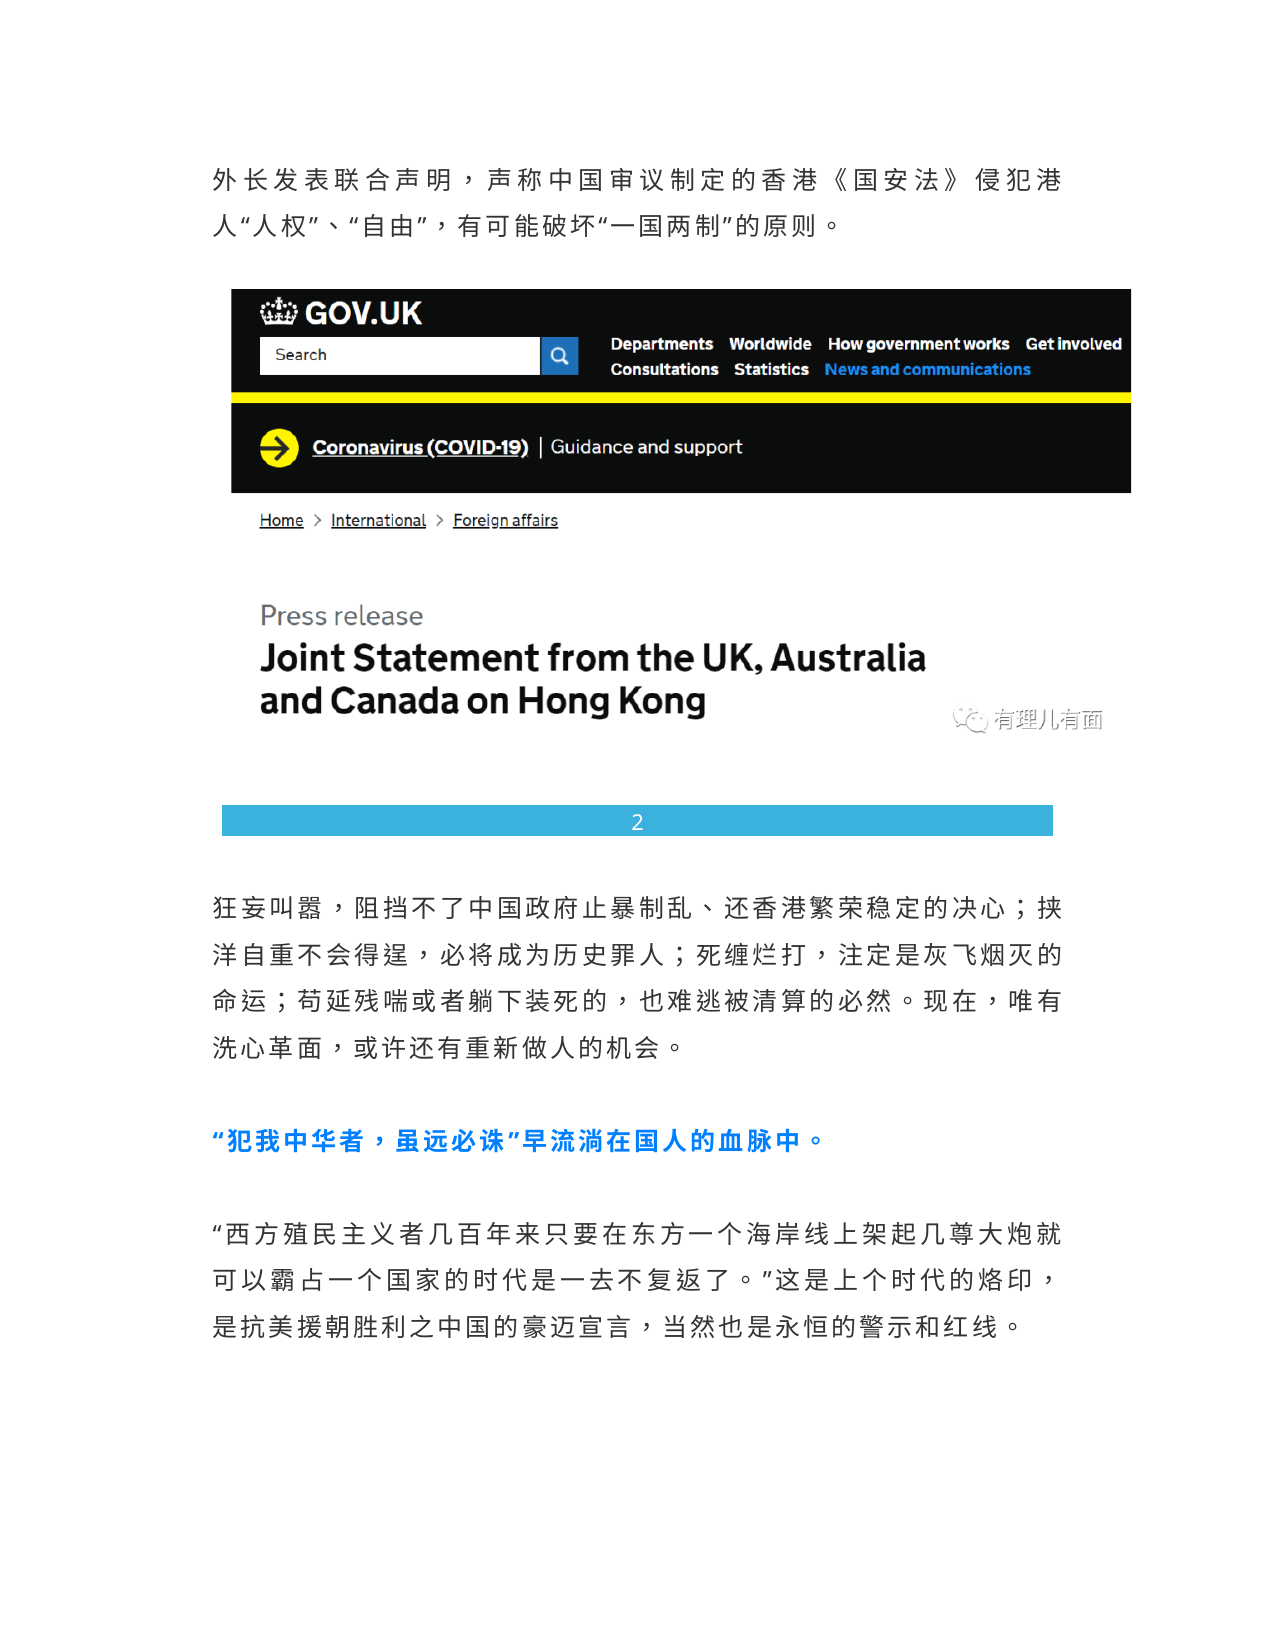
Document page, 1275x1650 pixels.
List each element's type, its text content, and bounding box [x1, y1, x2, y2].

picture [231, 289, 1132, 759]
text 2 [222, 805, 1053, 836]
text “西方殖民主义者几百年来只要在东方一个海岸线上架起几尊大炮就可以霸占一个国家的时代是一去不复返了。”这是上个时代的烙印，是抗美援朝胜利之中国的豪迈宣言，当然也是永恒的警示和红线。 [212, 1204, 1062, 1343]
text “犯我中华者，虽远必诛”早流淌在国人的血脉中。 [212, 1111, 1062, 1157]
text 狂妄叫嚣，阻挡不了中国政府止暴制乱、还香港繁荣稳定的决心；挟洋自重不会得逞，必将成为历史罪人；死缠烂打，注定是灰飞烟灭的命运；苟延残喘或者躺下装死的，也难逃被清算的必然。现在，唯有洗心革面，或许还有重新做人的机会。 [212, 879, 1062, 1064]
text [212, 150, 1062, 243]
